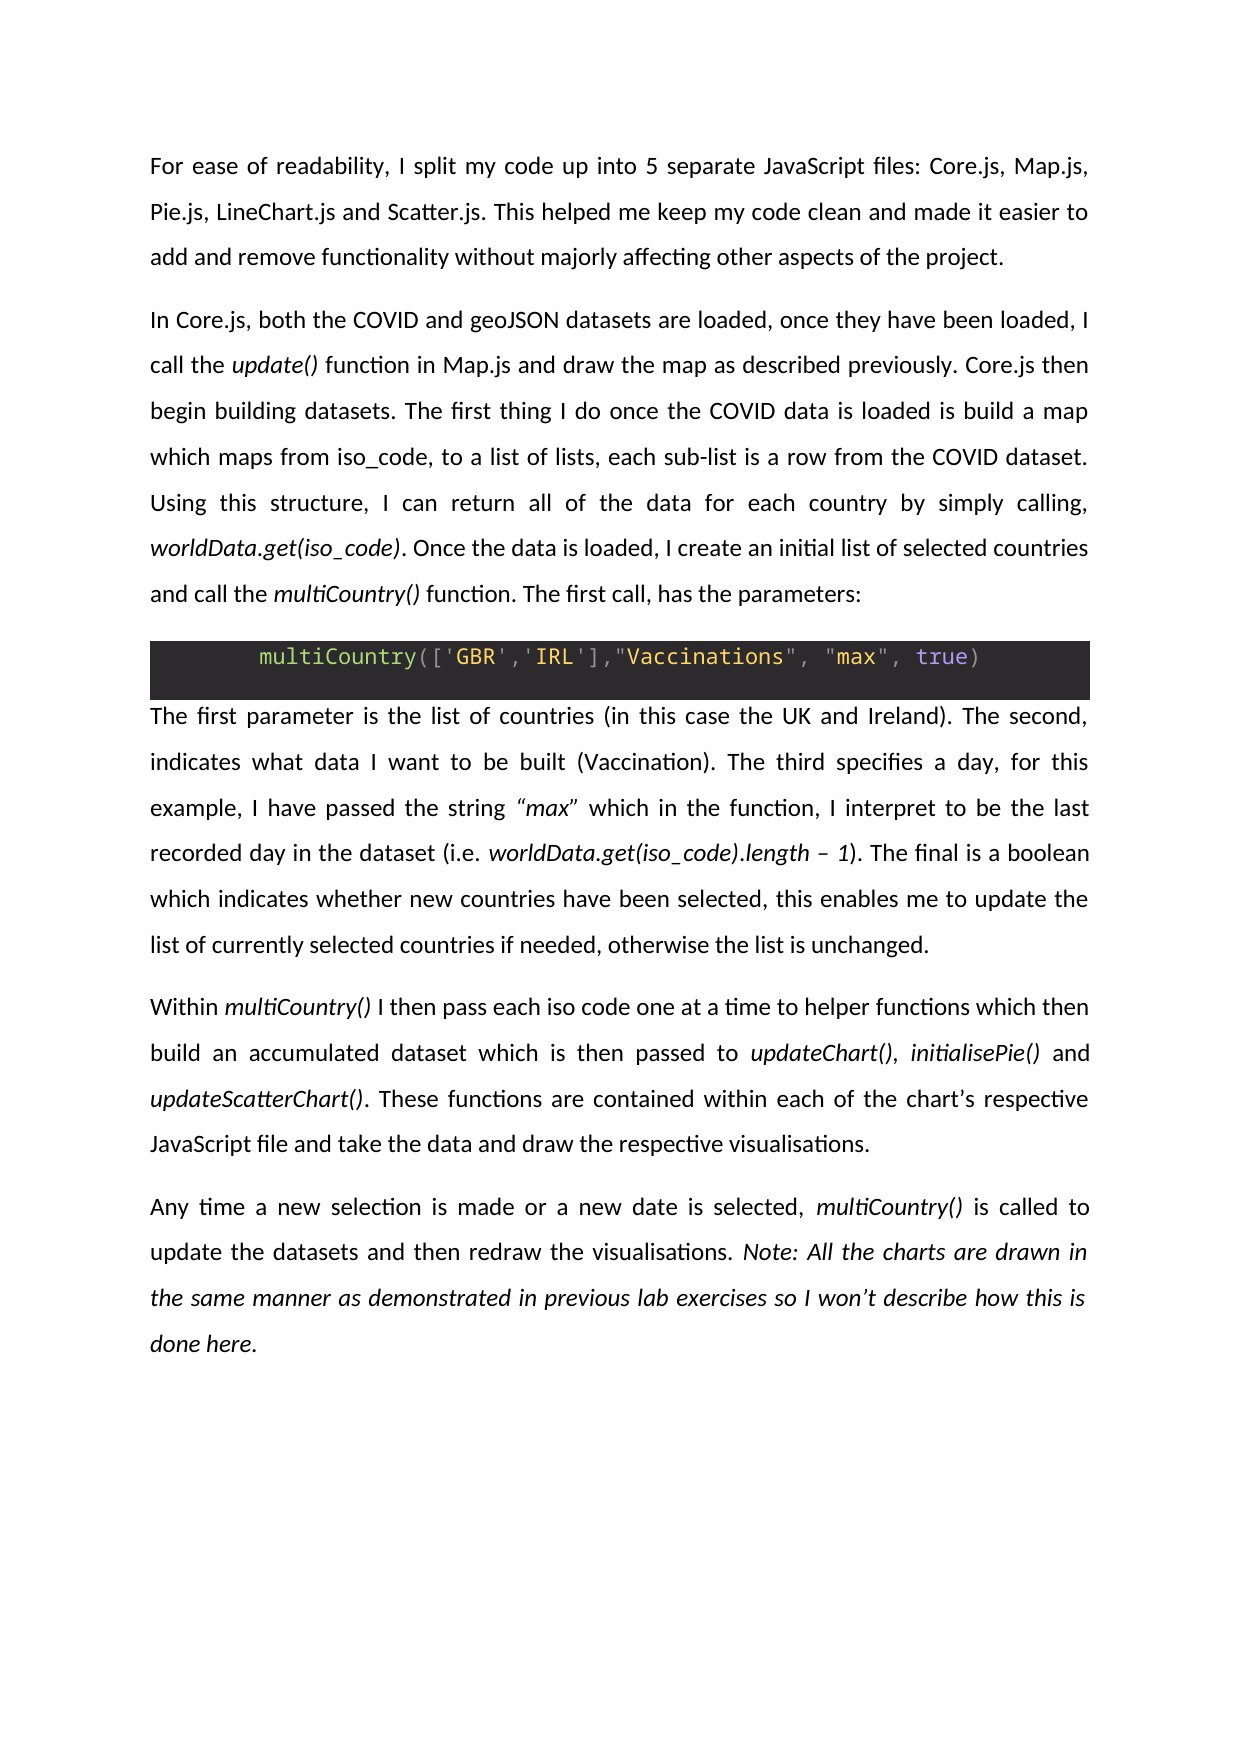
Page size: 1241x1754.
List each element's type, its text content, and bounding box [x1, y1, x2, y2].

text For ease of readability, I split my code up into 5 separate JavaScript files: Core.js, Map.js, Pie.js, LineChart.js and Scatter.js. This helped me keep my code clean and made it easier to add and remove functionality without majorly affecting other aspects of the project. [150, 150, 1090, 272]
text Within multiCountry() I then pass each iso code one at a time to helper functions which then build an accumulated dataset which is then passed to updateChart(), initialisePie() and updateScatterChart(). These functions are contained within each of the chart’s respective JavaScript file and take the data and draw the respective visualisations. [150, 991, 1090, 1159]
text The first parameter is the list of countries (in this case the UK and Ireland). The second, indicates what data I want to be built (Vaccination). The third specifies a day, for this example, I have passed the string “max” which in the function, I interpret to be the last recorded day in the dataset (i.e. worldData.get(iso_code).length – 1). The final is a boolean which indicates whether new countries have been selected, this enables me to update the list of currently selected countries if needed, otherwise the list is unchanged. [150, 700, 1090, 959]
text In Core.js, both the COVID and geoJSON datasets are loaded, once they have been loaded, I call the update() function in Map.js and draw the map as described previously. Core.js then begin building datasets. The first thing I do once the COVID data is loaded is build a map which maps from iso_code, to a list of lists, each sub-list is a row from the COVID dataset. Using this structure, I can return all of the data for each country by simply calling, worldData.get(iso_code). Once the data is loaded, I create an initial list of selected countries and call the multiCountry() function. The first call, has the parameters: [150, 304, 1090, 609]
text multiCountry(['GBR','IRL'],"Vaccinations", "max", true) [150, 641, 1090, 670]
text Any time a new selection is made or a new date is selected, multiCountry() is called to update the datasets and then redraw the visualisations. Note: All the charts are drawn in the same manner as demonstrated in previous lab exercises so I won’t describe how this is done here. [150, 1191, 1090, 1358]
